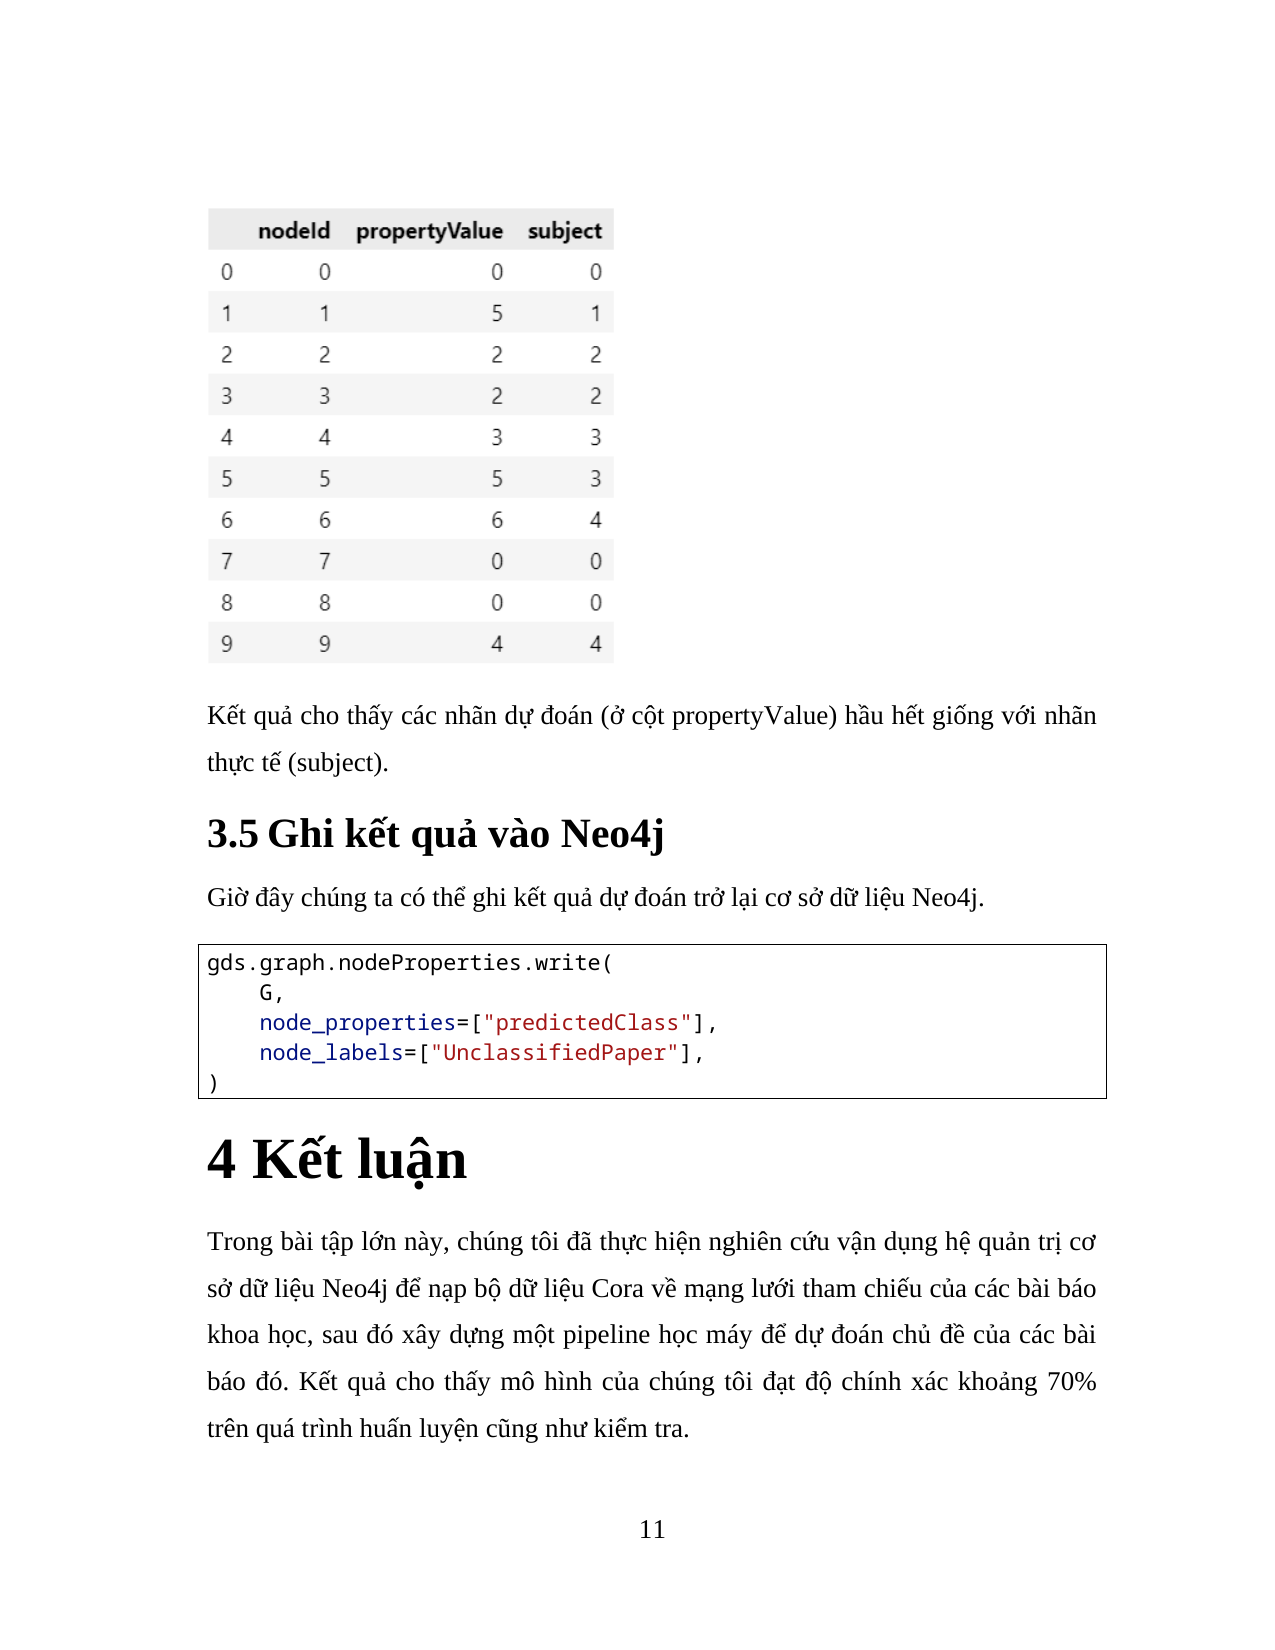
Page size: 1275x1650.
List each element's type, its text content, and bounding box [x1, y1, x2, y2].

text Kết quả cho thấy các nhãn dự đoán (ở cột propertyValue) hầu hết giống với nhãn thực tế (subject). [207, 699, 1098, 777]
text node_labels=["UnclassifiedPaper"], [207, 1037, 1098, 1063]
text G, [207, 977, 1098, 1007]
text node_properties=["predictedClass"], [207, 1007, 1098, 1037]
text gds.graph.nodeProperties.write( [199, 945, 1106, 977]
text Trong bài tập lớn này, chúng tôi đã thực hiện nghiên cứu vận dụng hệ quản trị cơ sở dữ liệu Neo4j để nạp bộ dữ liệu Cora về mạng lưới tham chiếu của các bài báo khoa học, sau đó xây dựng một pipeline học máy để dự đoán chủ đề của các bài báo đó. Kết quả cho thấy mô hình của chúng tôi đạt độ chính xác khoảng 70% trên quá trình huấn luyện cũng như kiểm tra. [207, 1225, 1098, 1443]
text ) [199, 1063, 1106, 1098]
subtitle Kết luận [207, 1124, 1098, 1191]
text Giờ đây chúng ta có thể ghi kết quả dự đoán trở lại cơ sở dữ liệu Neo4j. [207, 881, 1098, 912]
subtitle Ghi kết quả vào Neo4j [207, 809, 1098, 857]
picture [206, 206, 618, 667]
